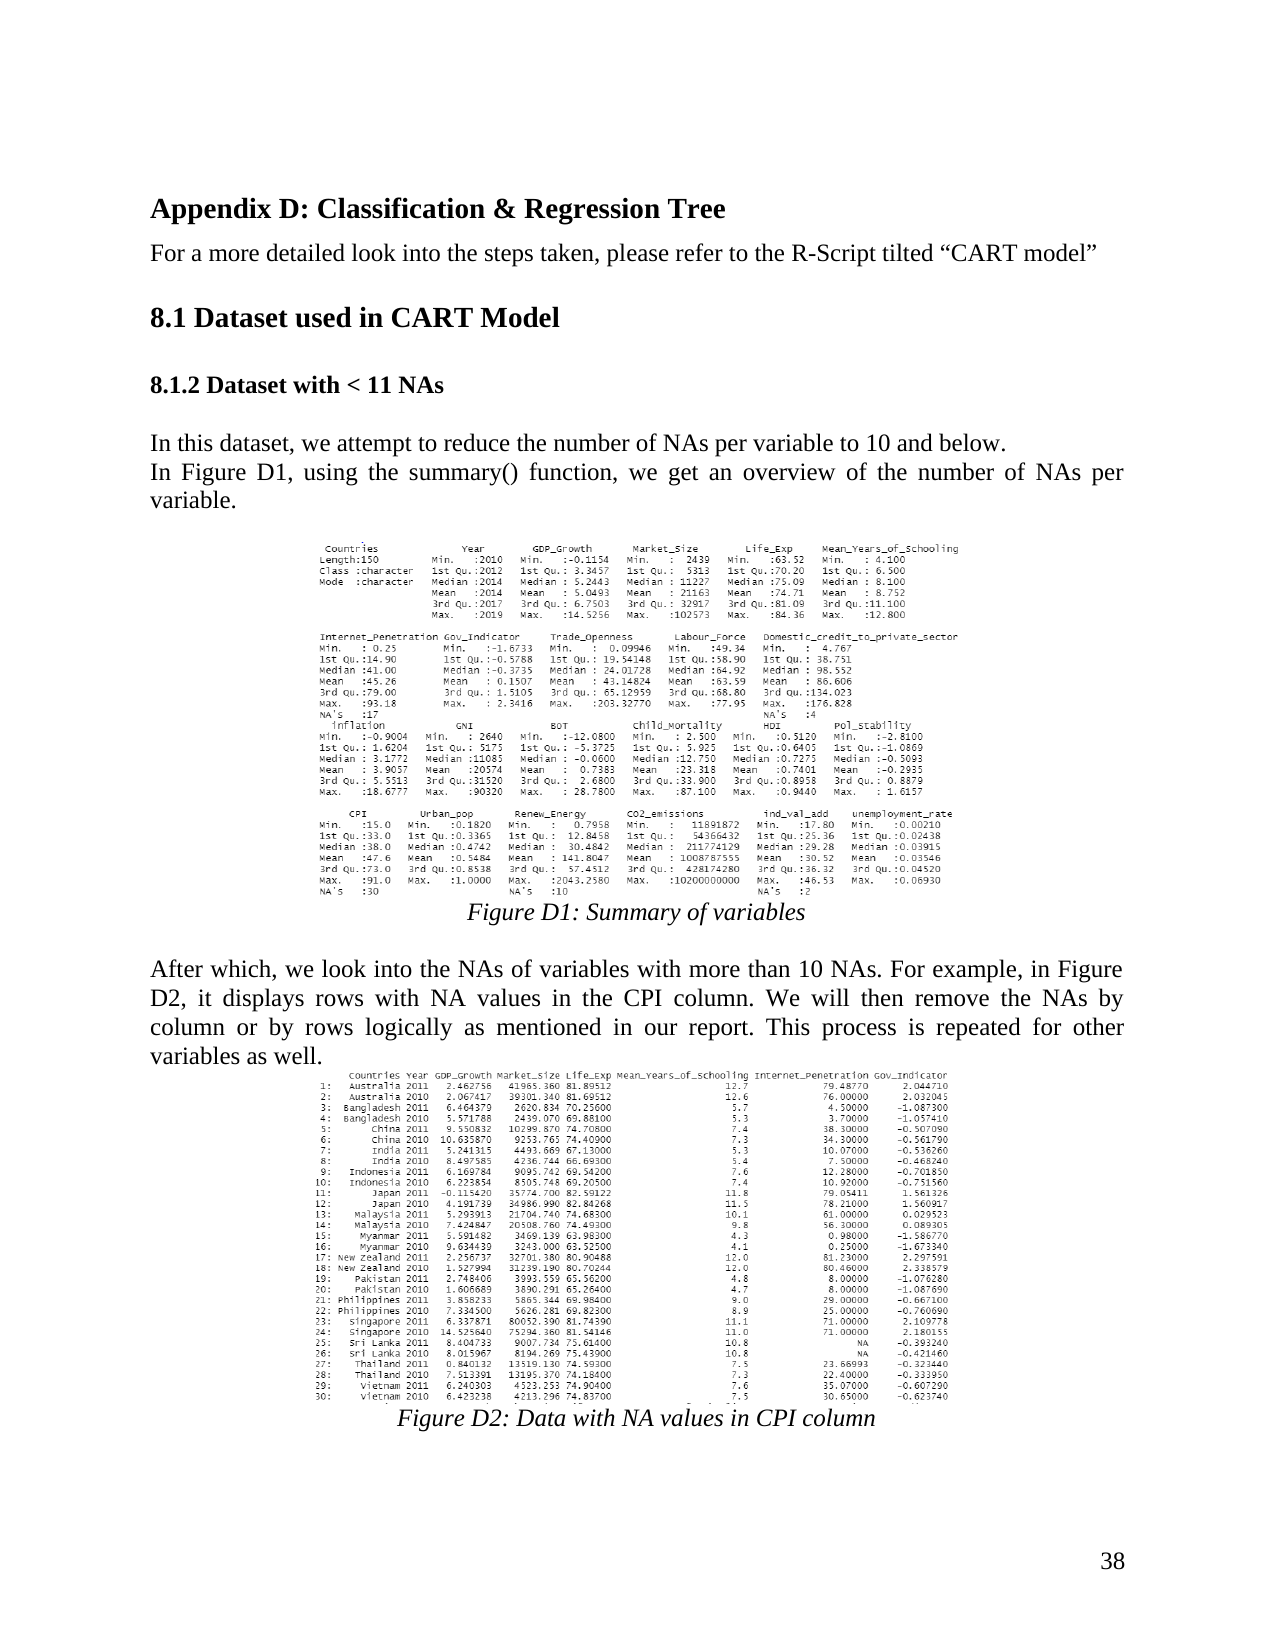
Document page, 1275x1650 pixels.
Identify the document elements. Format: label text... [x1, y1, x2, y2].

text For a more detailed look into the steps taken, please refer to the R-Script tilted “CART model” [150, 238, 1125, 266]
text In Figure D1, using the summary() function, we get an overview of the number of NAs per variable. [150, 457, 1125, 514]
subtitle 8.1 Dataset used in CART Model [150, 300, 1125, 333]
subtitle 8.1.2 Dataset with < 11 NAs [150, 370, 1125, 399]
text Figure D1: Summary of variables [150, 897, 1125, 926]
picture [312, 542, 963, 897]
text Figure D2: Data with NA values in CPI column [150, 1403, 1125, 1432]
text In this dataset, we attempt to reduce the number of NAs per variable to 10 and below. [150, 428, 1125, 457]
subtitle Appendix D: Classification & Regression Tree [150, 192, 1125, 225]
picture [316, 1069, 959, 1404]
text After which, we look into the NAs of variables with more than 10 NAs. For example, in Figure D2, it displays rows with NA values in the CPI column. We will then remove the NAs by column or by rows logically as mentioned in our report. This process is repeated for other variables as well. [150, 954, 1125, 1069]
